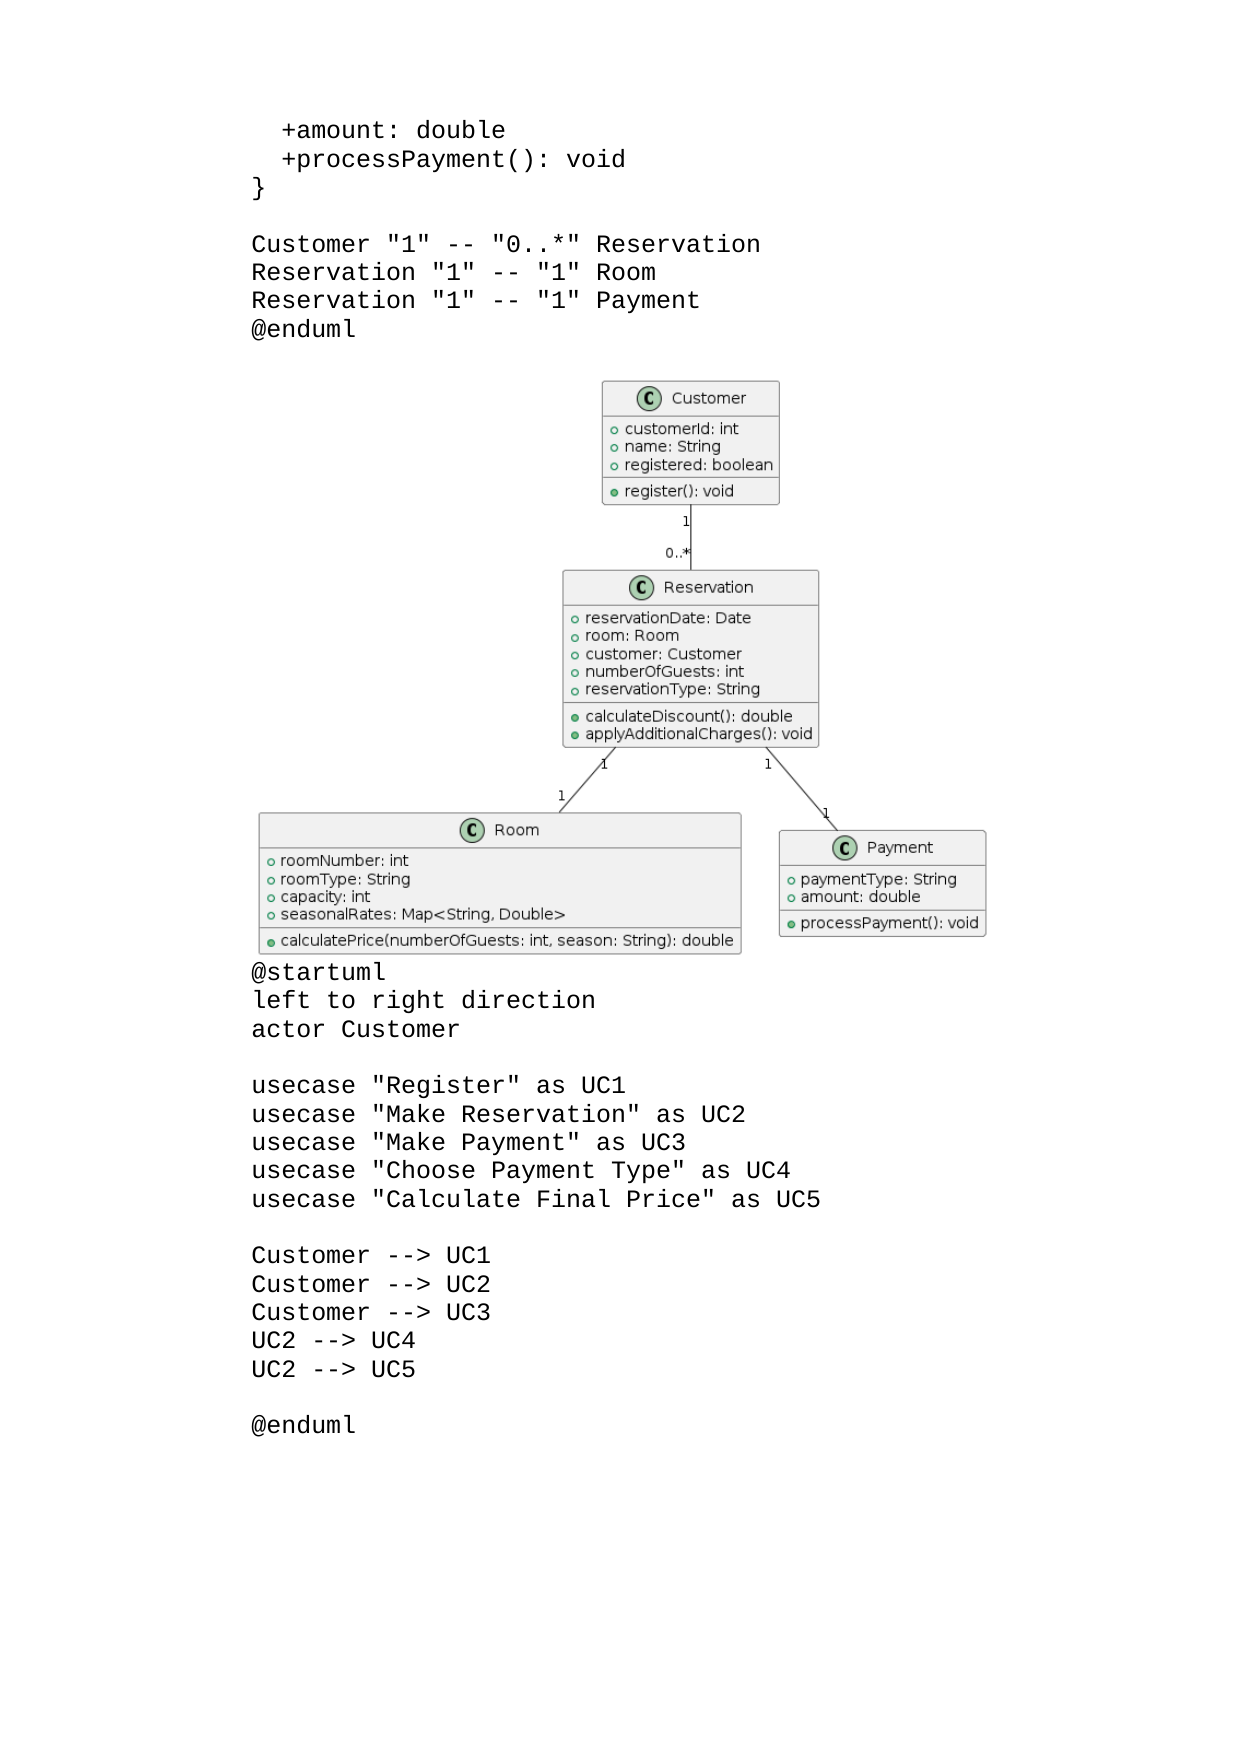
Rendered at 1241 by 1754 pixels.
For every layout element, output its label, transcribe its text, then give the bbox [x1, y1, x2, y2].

text +processPayment(): void [177, 146, 1152, 175]
text usecase "Choose Payment Type" as UC4 [177, 1158, 1152, 1186]
picture [251, 373, 992, 960]
text @enduml [177, 1413, 1152, 1441]
text +amount: double [177, 118, 1152, 146]
text Customer --> UC2 [177, 1271, 1152, 1299]
text @enduml [177, 316, 1152, 345]
text Reservation "1" -- "1" Room [177, 260, 1152, 288]
text Reservation "1" -- "1" Payment [177, 288, 1152, 316]
text usecase "Register" as UC1 [177, 1073, 1152, 1101]
text actor Customer [177, 1016, 1152, 1044]
text usecase "Calculate Final Price" as UC5 [177, 1186, 1152, 1214]
text Customer "1" -- "0..*" Reservation [177, 231, 1152, 260]
text Customer --> UC3 [177, 1299, 1152, 1328]
text Customer --> UC1 [177, 1243, 1152, 1271]
text left to right direction [177, 988, 1152, 1016]
text usecase "Make Payment" as UC3 [177, 1129, 1152, 1158]
text usecase "Make Reservation" as UC2 [177, 1101, 1152, 1129]
text UC2 --> UC4 [177, 1328, 1152, 1356]
text UC2 --> UC5 [177, 1356, 1152, 1384]
text @startuml [177, 959, 1152, 988]
text } [177, 175, 1152, 203]
